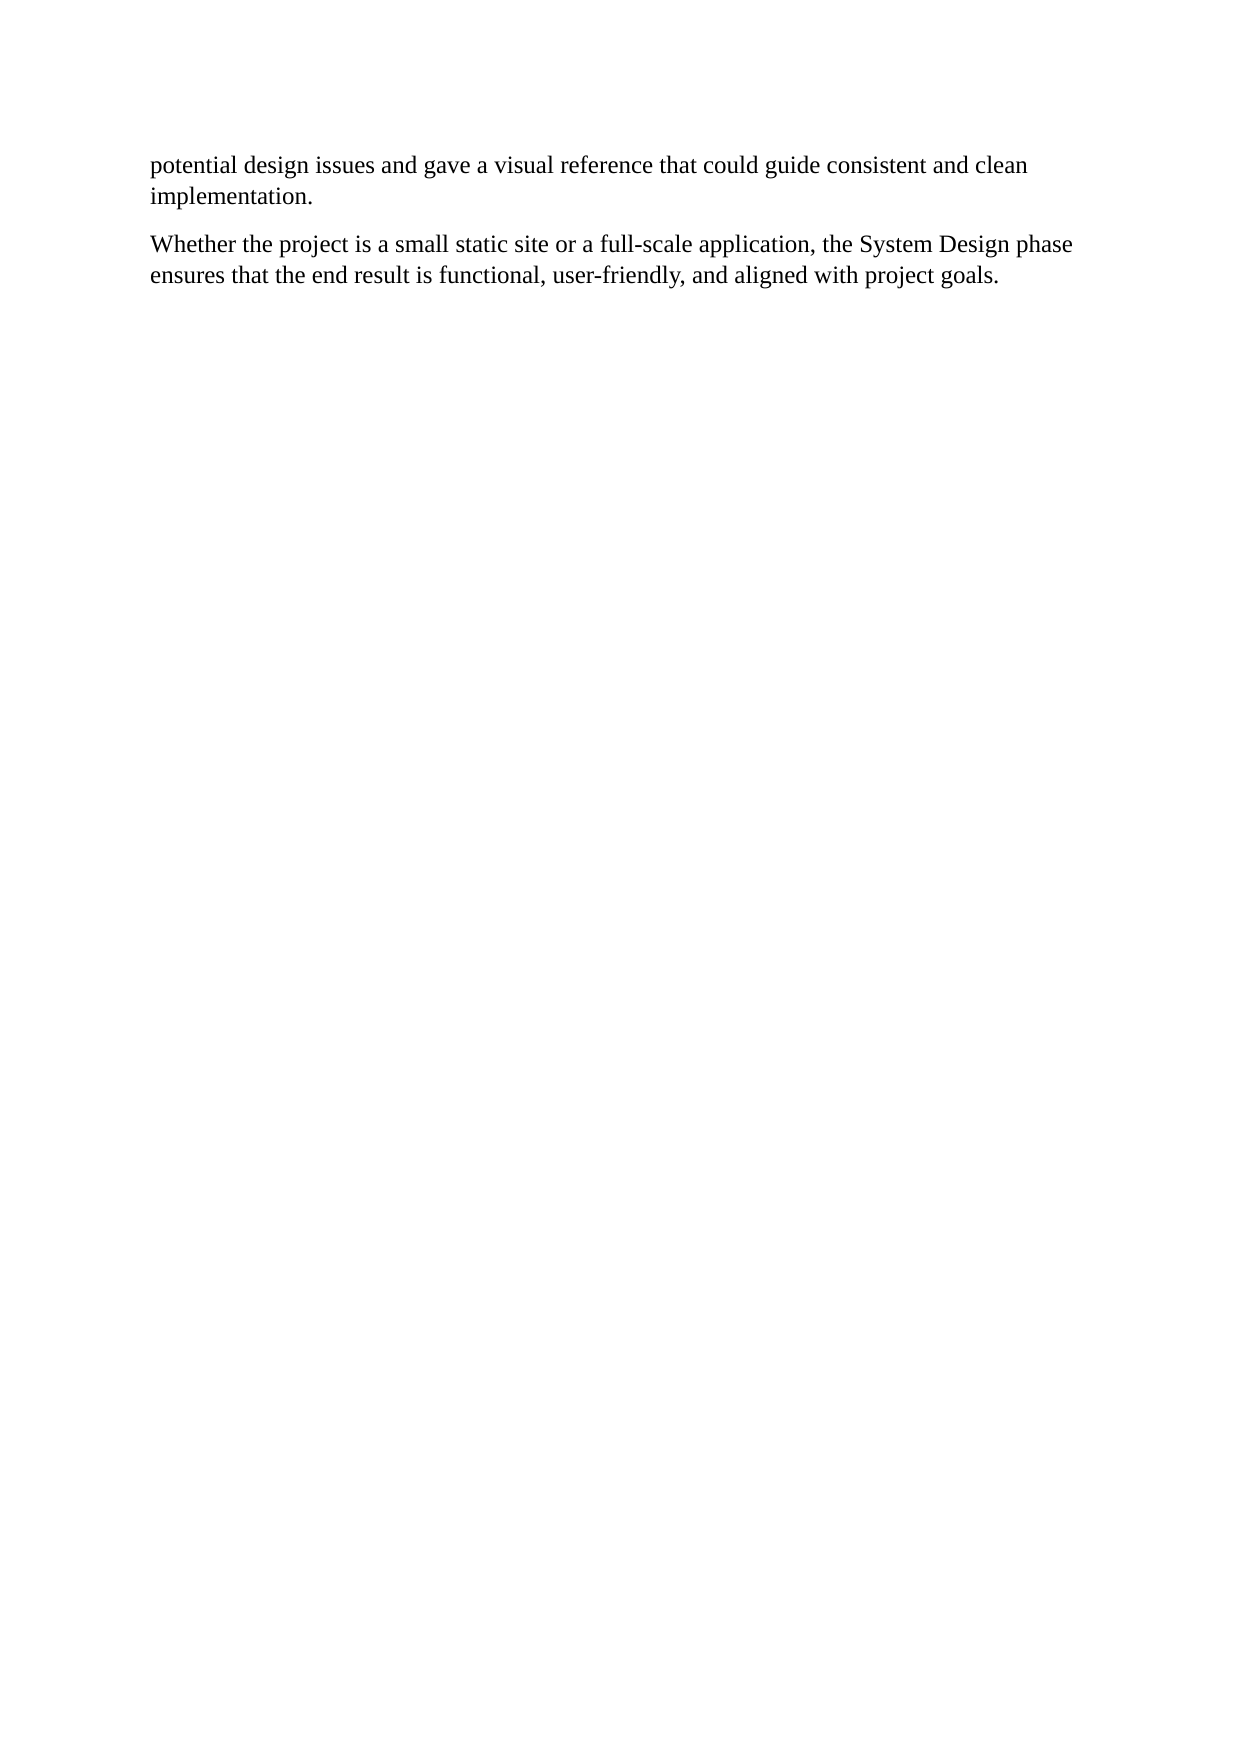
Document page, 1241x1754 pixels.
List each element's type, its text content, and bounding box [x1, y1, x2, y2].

text Whether the project is a small static site or a full-scale application, the System Design phase ensures that the end result is functional, user-friendly, and aligned with project goals. [150, 229, 1090, 288]
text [150, 150, 1090, 210]
